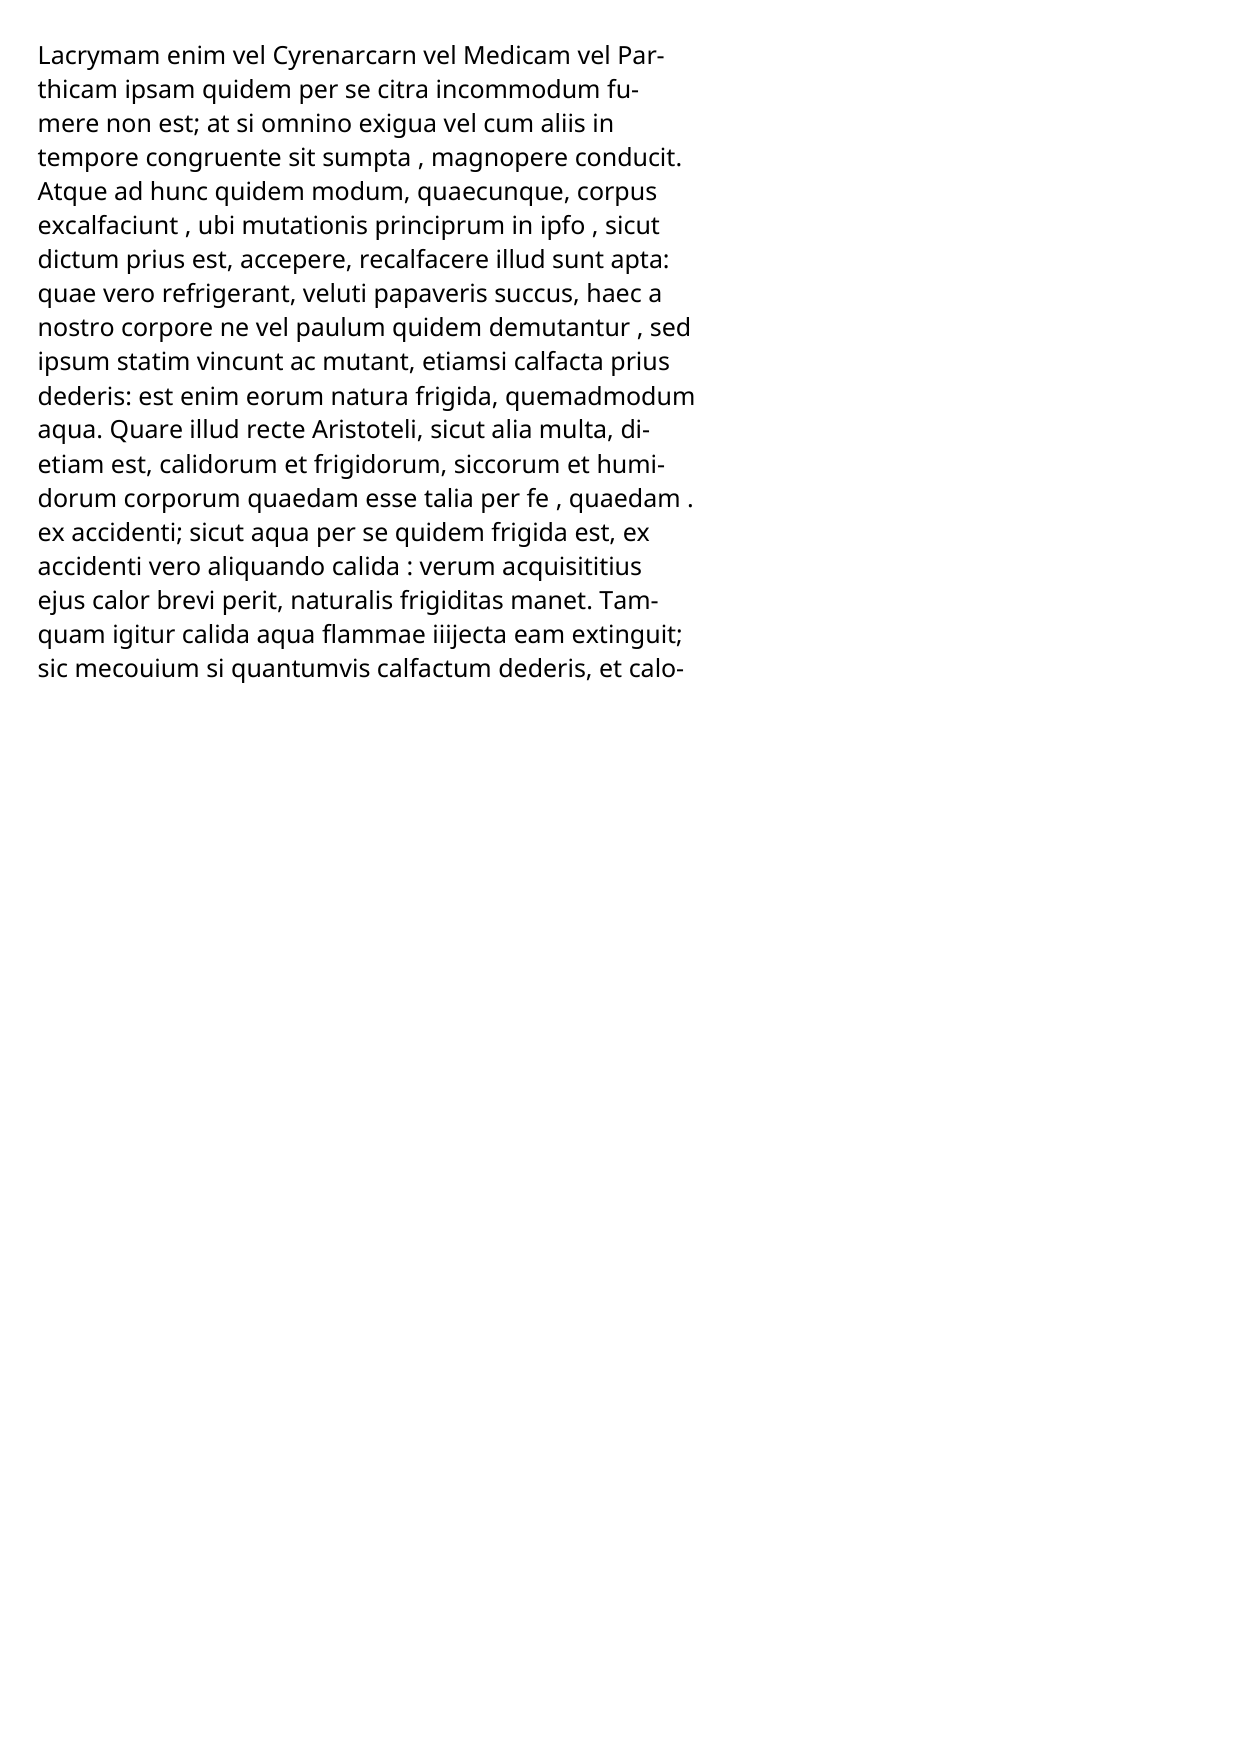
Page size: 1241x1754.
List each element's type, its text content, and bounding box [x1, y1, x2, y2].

text Lacrymam enim vel Cyrenarcarn vel Medicam vel Par- thicam ipsam quidem per se citra incommodum fu- mere non est; at si omnino exigua vel cum aliis in tempore congruente sit sumpta , magnopere conducit. Atque ad hunc quidem modum, quaecunque, corpus excalfaciunt , ubi mutationis principrum in ipfo , sicut dictum prius est, accepere, recalfacere illud sunt apta: quae vero refrigerant, veluti papaveris succus, haec a nostro corpore ne vel paulum quidem demutantur , sed ipsum statim vincunt ac mutant, etiamsi calfacta prius dederis: est enim eorum natura frigida, quemadmodum aqua. Quare illud recte Aristoteli, sicut alia multa, di- etiam est, calidorum et frigidorum, siccorum et humi- dorum corporum quaedam esse talia per fe , quaedam . ex accidenti; sicut aqua per se quidem frigida est, ex accidenti vero aliquando calida : verum acquisititius ejus calor brevi perit, naturalis frigiditas manet. Tam- quam igitur calida aqua flammae iiijecta eam extinguit; sic mecouium si quantumvis calfactum dederis, et calo- [37, 37, 1203, 685]
